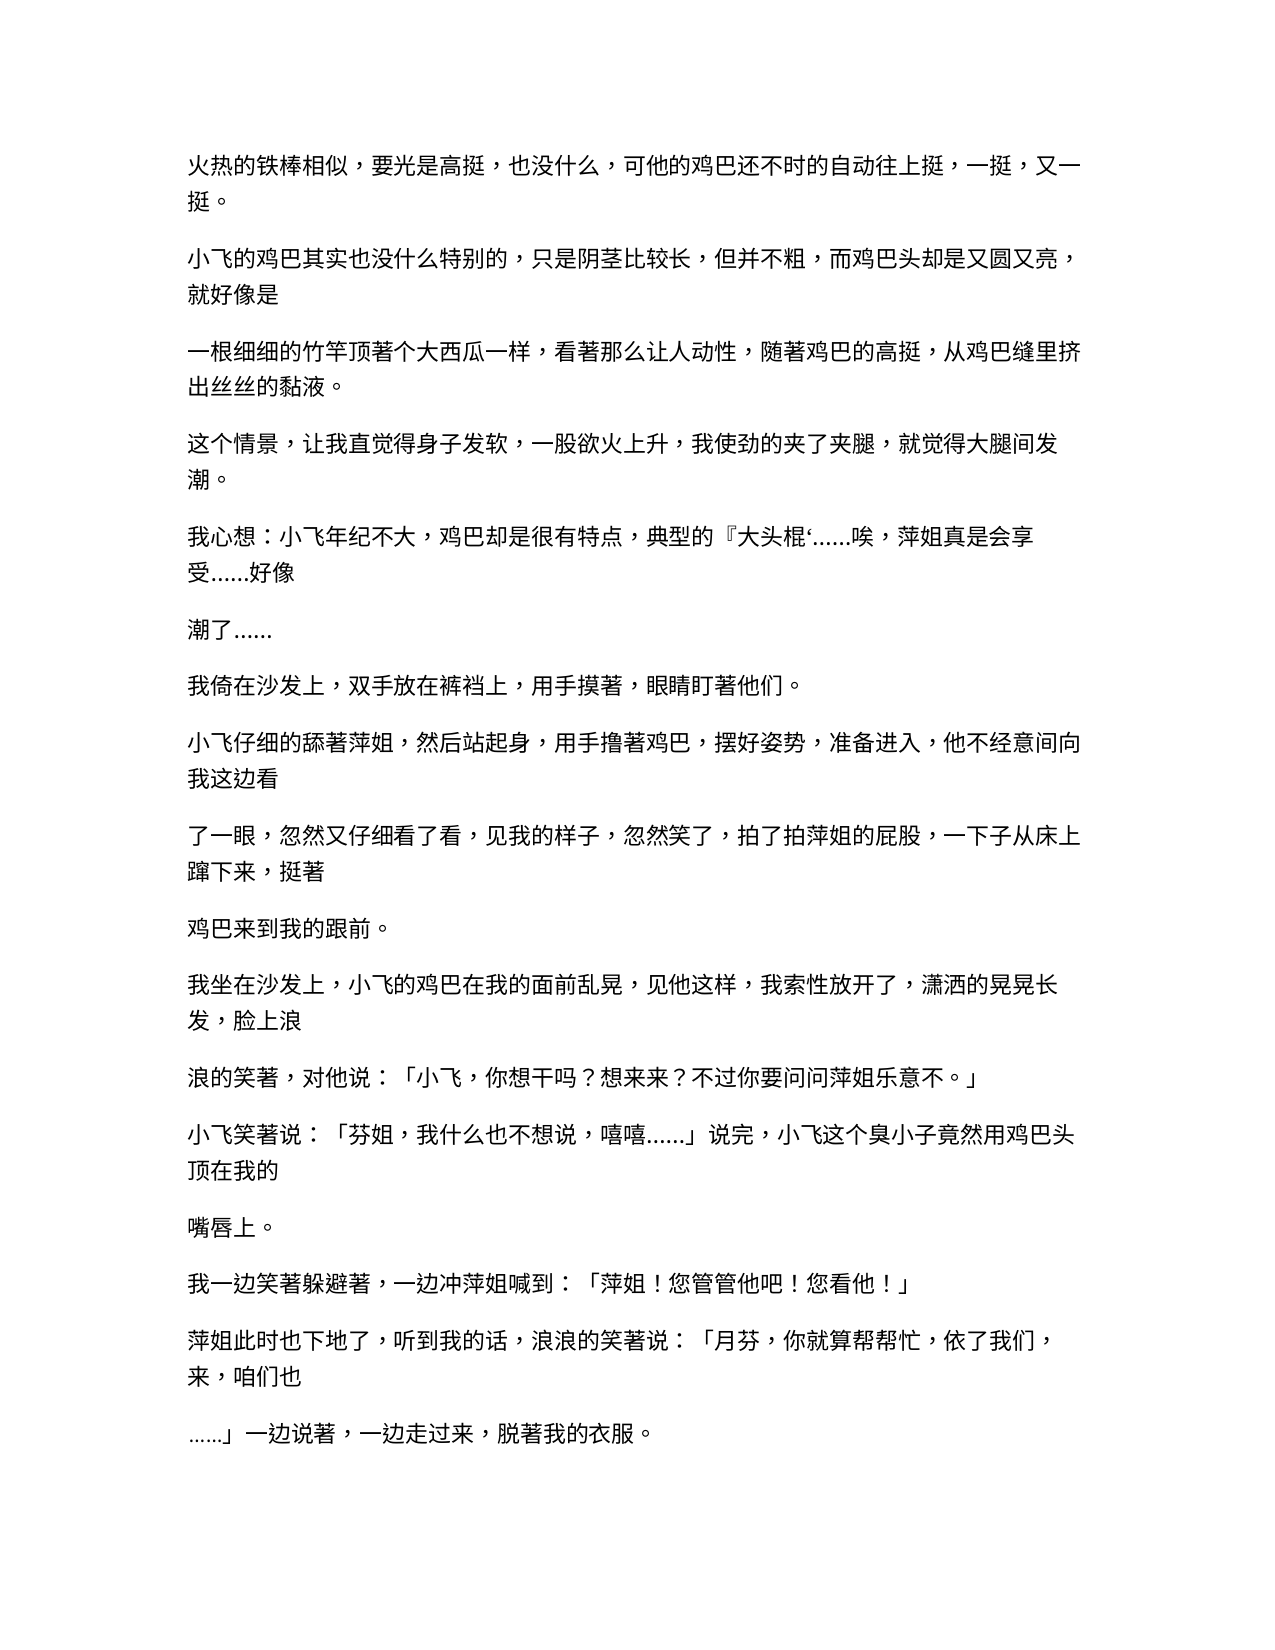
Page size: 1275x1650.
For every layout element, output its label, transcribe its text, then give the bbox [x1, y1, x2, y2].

text 潮了…… [187, 613, 1087, 645]
text 一根细细的竹竿顶著个大西瓜一样，看著那么让人动性，随著鸡巴的高挺，从鸡巴缝里挤出丝丝的黏液。 [187, 335, 1087, 403]
text 火热的铁棒相似，要光是高挺，也没什么，可他的鸡巴还不时的自动往上挺，一挺，又一挺。 [187, 150, 1087, 217]
text 我坐在沙发上，小飞的鸡巴在我的面前乱晃，见他这样，我索性放开了，潇洒的晃晃长发，脸上浪 [187, 969, 1087, 1036]
text 我倚在沙发上，双手放在裤裆上，用手摸著，眼睛盯著他们。 [187, 670, 1087, 702]
text 嘴唇上。 [187, 1211, 1087, 1243]
text 小飞仔细的舔著萍姐，然后站起身，用手撸著鸡巴，摆好姿势，准备进入，他不经意间向我这边看 [187, 727, 1087, 794]
text 鸡巴来到我的跟前。 [187, 912, 1087, 944]
text 我一边笑著躲避著，一边冲萍姐喊到：「萍姐！您管管他吧！您看他！」 [187, 1268, 1087, 1299]
text 小飞的鸡巴其实也没什么特别的，只是阴茎比较长，但并不粗，而鸡巴头却是又圆又亮，就好像是 [187, 243, 1087, 310]
text 小飞笑著说：「芬姐，我什么也不想说，嘻嘻……」说完，小飞这个臭小子竟然用鸡巴头顶在我的 [187, 1119, 1087, 1186]
text 这个情景，让我直觉得身子发软，一股欲火上升，我使劲的夹了夹腿，就觉得大腿间发潮。 [187, 428, 1087, 495]
text 了一眼，忽然又仔细看了看，见我的样子，忽然笑了，拍了拍萍姐的屁股，一下子从床上蹿下来，挺著 [187, 820, 1087, 887]
text 浪的笑著，对他说：「小飞，你想干吗？想来来？不过你要问问萍姐乐意不。」 [187, 1062, 1087, 1093]
text ……」一边说著，一边走过来，脱著我的衣服。 [187, 1418, 1087, 1449]
text 萍姐此时也下地了，听到我的话，浪浪的笑著说：「月芬，你就算帮帮忙，依了我们，来，咱们也 [187, 1325, 1087, 1392]
text 我心想：小飞年纪不大，鸡巴却是很有特点，典型的『大头棍‘……唉，萍姐真是会享受……好像 [187, 521, 1087, 588]
